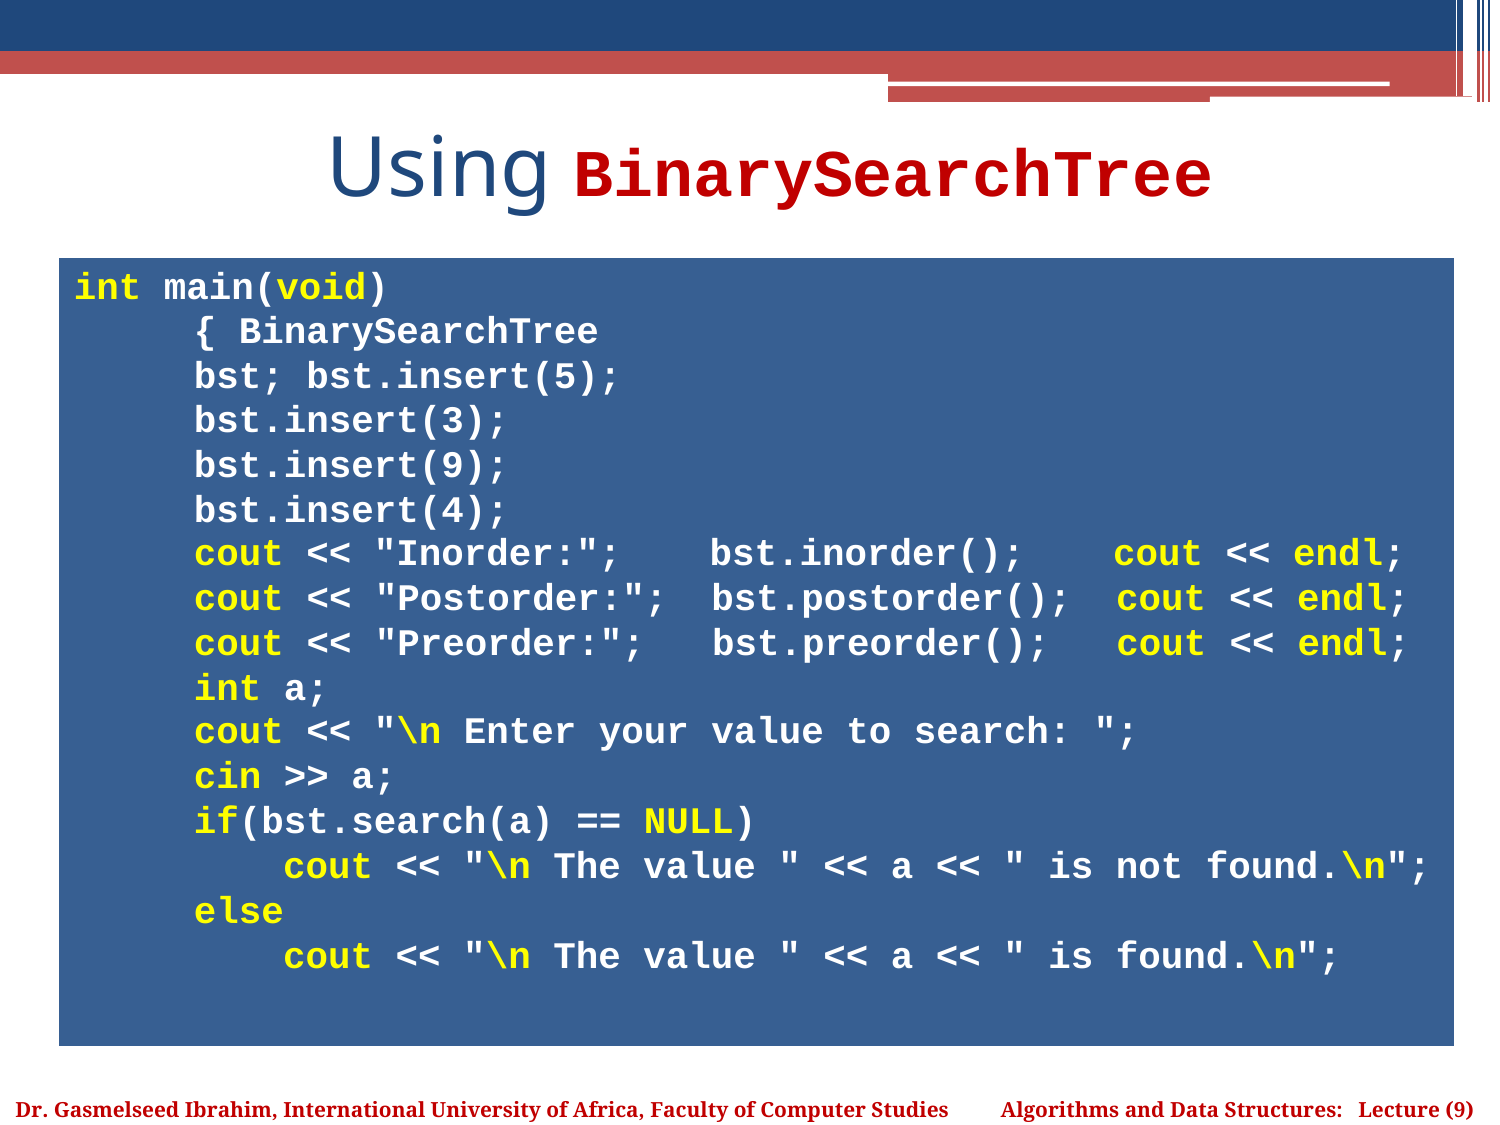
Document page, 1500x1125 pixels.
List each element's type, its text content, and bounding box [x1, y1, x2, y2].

text if(bst.search(a) == NULL) [193, 802, 759, 845]
text cout << "\n The value " << a << " is found.\n"; [283, 937, 1500, 980]
text cout << "Postorder:"; bst.postorder(); cout << endl; cout << "Preorder:"; bst.preorder(); cout << endl; int a; [193, 579, 1410, 711]
text cin >> a; [193, 757, 401, 800]
text Using BinarySearchTree [327, 123, 1500, 213]
text cout << "\n Enter your value to search: "; [193, 713, 1140, 755]
text cout << "\n The value " << a << " is not found.\n"; [283, 847, 1500, 890]
text else [193, 892, 289, 935]
text cout << "Inorder:"; bst.inorder(); cout << endl; [193, 535, 1409, 577]
text int main(void) { BinarySearchTree bst; bst.insert(5); bst.insert(3); bst.insert(9); bst.insert(4); [74, 268, 670, 533]
